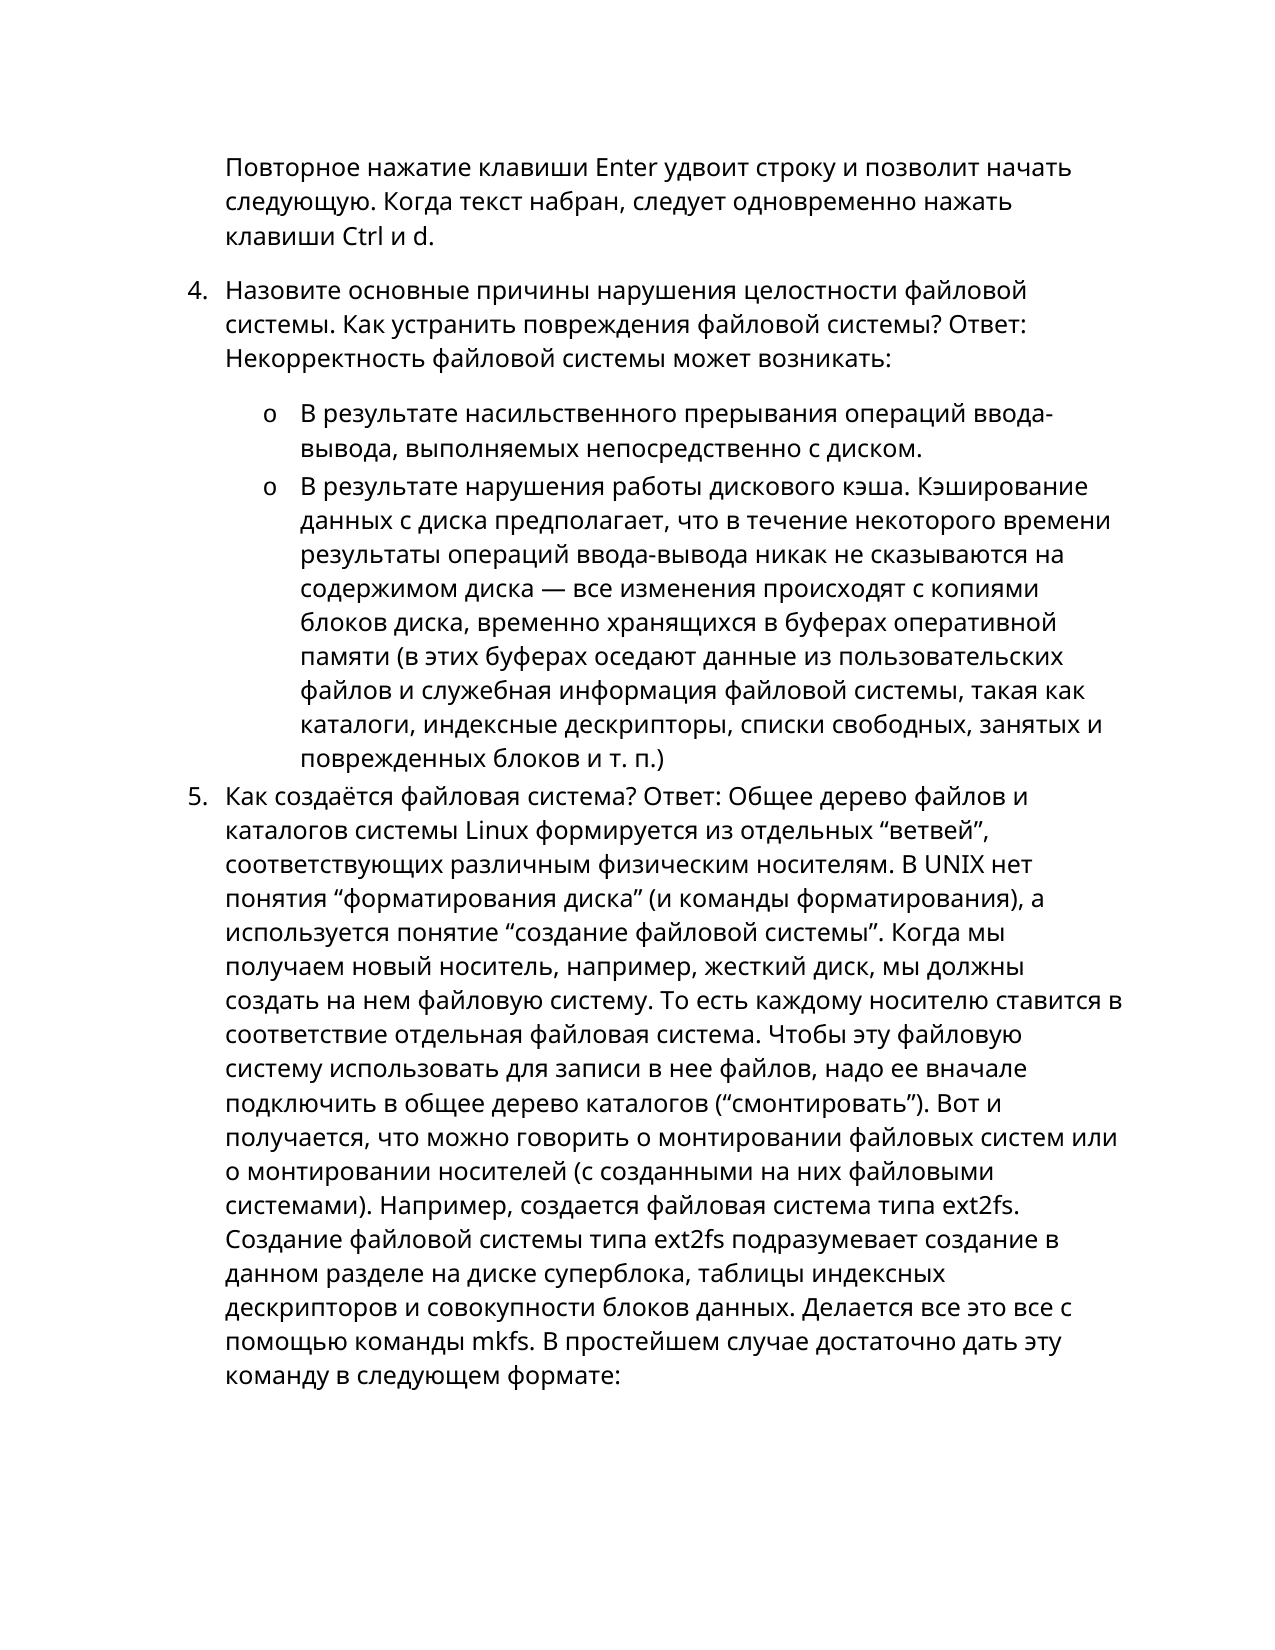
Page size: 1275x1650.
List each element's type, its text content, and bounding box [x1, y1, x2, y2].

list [187, 150, 1125, 252]
list В результате насильственного прерывания операций ввода-вывода, выполняемых непосредственно с диском. [262, 396, 1125, 464]
list Как создаётся файловая система? Ответ: Общее дерево файлов и каталогов системы Linux формируется из отдельных “ветвей”, соответствующих различным физическим носителям. В UNIX нет понятия “форматирования диска” (и команды форматирования), а используется понятие “создание файловой системы”. Когда мы получаем новый носитель, например, жесткий диск, мы должны создать на нем файловую систему. То есть каждому носителю ставится в соответствие отдельная файловая система. Чтобы эту файловую систему использовать для записи в нее файлов, надо ее вначале подключить в общее дерево каталогов (“смонтировать”). Вот и получается, что можно говорить о монтировании файловых систем или о монтировании носителей (с созданными на них файловыми системами). Например, создается файловая система типа ext2fs. Создание файловой системы типа ext2fs подразумевает создание в данном разделе на диске суперблока, таблицы индексных дескрипторов и совокупности блоков данных. Делается все это все с помощью команды mkfs. В простейшем случае достаточно дать эту команду в следующем формате: [187, 779, 1125, 1392]
list Назовите основные причины нарушения целостности файловой системы. Как устранить повреждения файловой системы? Ответ: Некорректность файловой системы может возникать: [187, 273, 1125, 375]
list В результате нарушения работы дискового кэша. Кэширование данных с диска предполагает, что в течение некоторого времени результаты операций ввода-вывода никак не сказываются на содержимом диска — все изменения происходят с копиями блоков диска, временно хранящихся в буферах оперативной памяти (в этих буферах оседают данные из пользовательских файлов и служебная информация файловой системы, такая как каталоги, индексные дескрипторы, списки свободных, занятых и поврежденных блоков и т. п.) [262, 468, 1125, 775]
